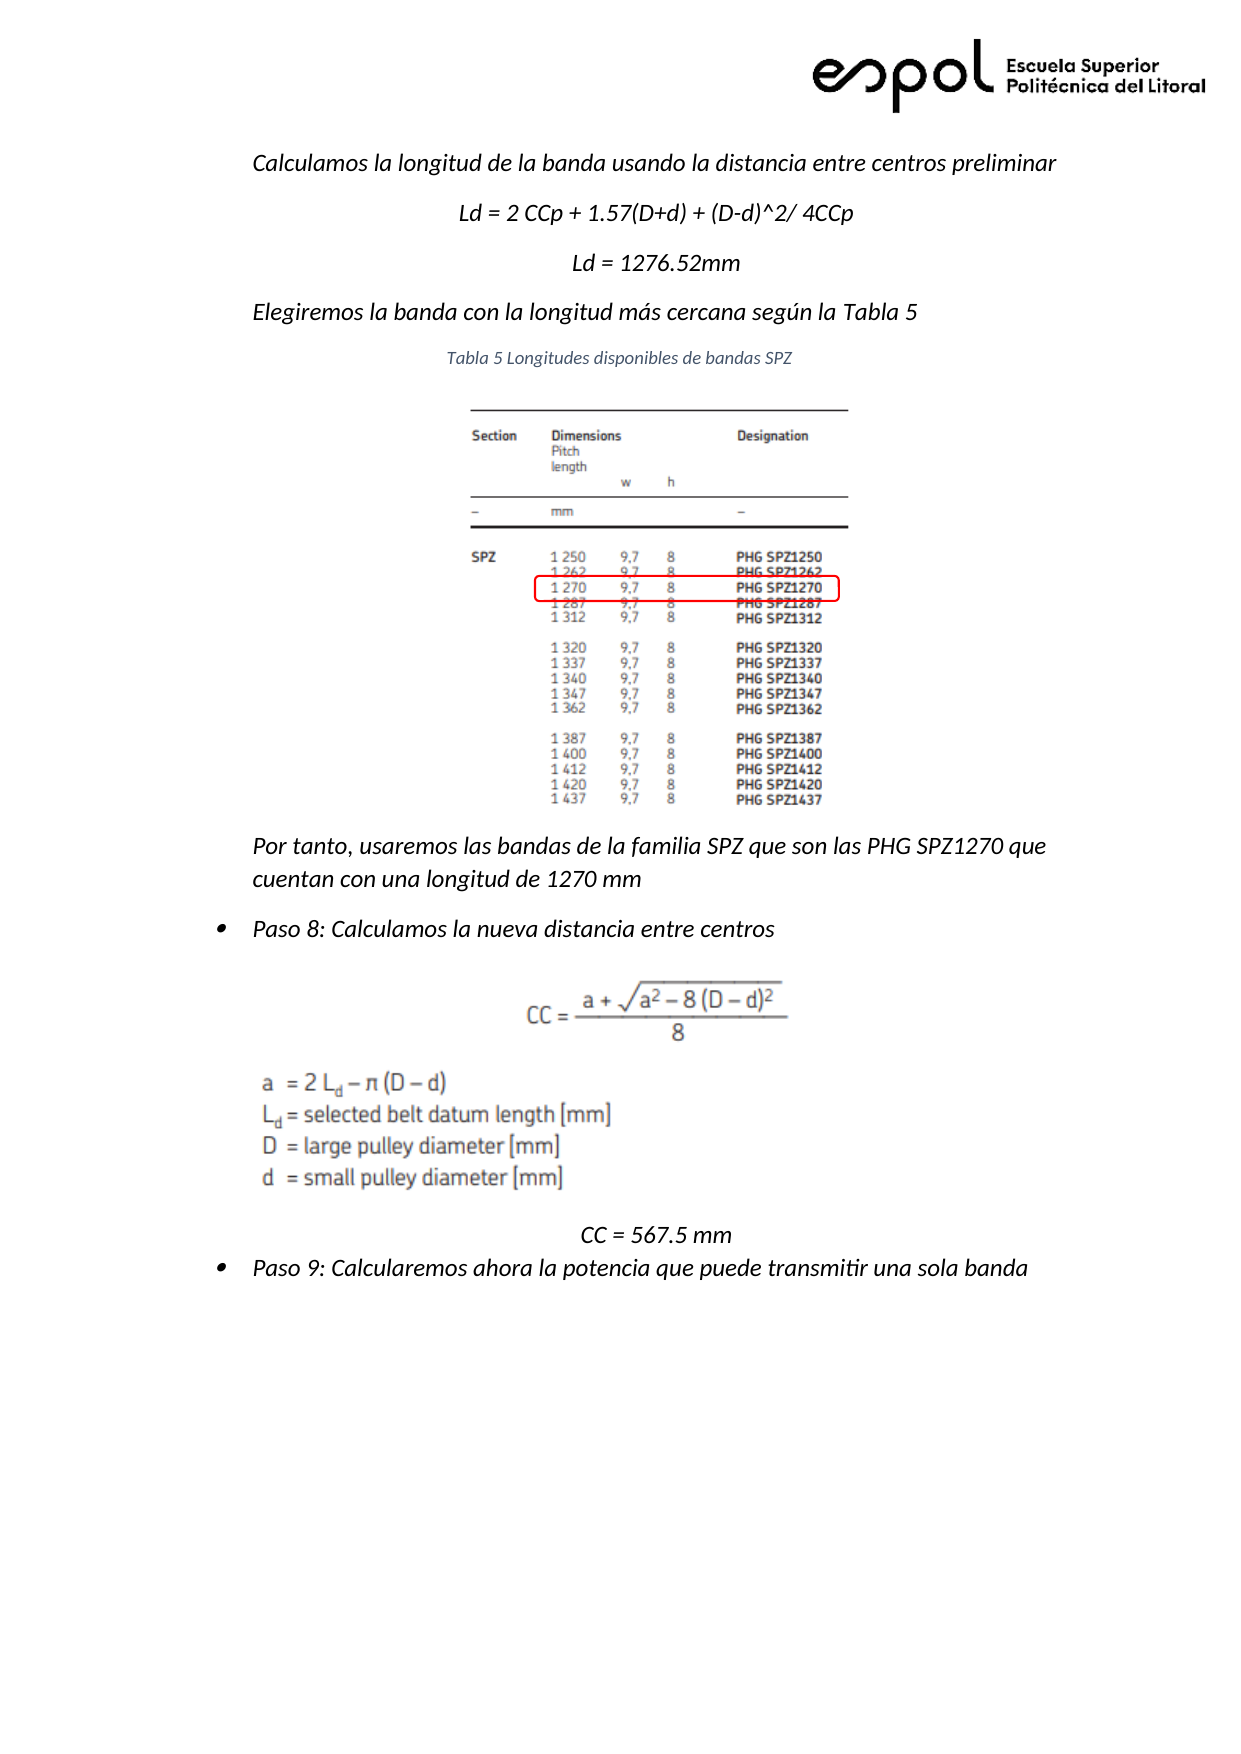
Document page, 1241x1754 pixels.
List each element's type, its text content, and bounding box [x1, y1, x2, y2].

list Paso 8: Calculamos la nueva distancia entre centros [215, 913, 1063, 943]
text Calculamos la longitud de la banda usando la distancia entre centros preliminar [252, 148, 1063, 178]
picture [802, 28, 1222, 123]
text Ld = 2 CCp + 1.57(D+d) + (D-d)^2/ 4CCp [252, 197, 1063, 228]
picture [461, 389, 854, 812]
picture [502, 945, 814, 1063]
text Ld = 1276.52mm [252, 247, 1063, 277]
text Elegiremos la banda con la longitud más cercana según la Tabla 5 [252, 296, 1063, 327]
list Paso 9: Calcularemos ahora la potencia que puede transmitir una sola banda [215, 1252, 1063, 1282]
text Por tanto, usaremos las bandas de la familia SPZ que son las PHG SPZ1270 que cuentan con una longitud de 1270 mm [252, 830, 1063, 894]
list CC = 567.5 mm [252, 1219, 1063, 1249]
picture [252, 1065, 662, 1217]
